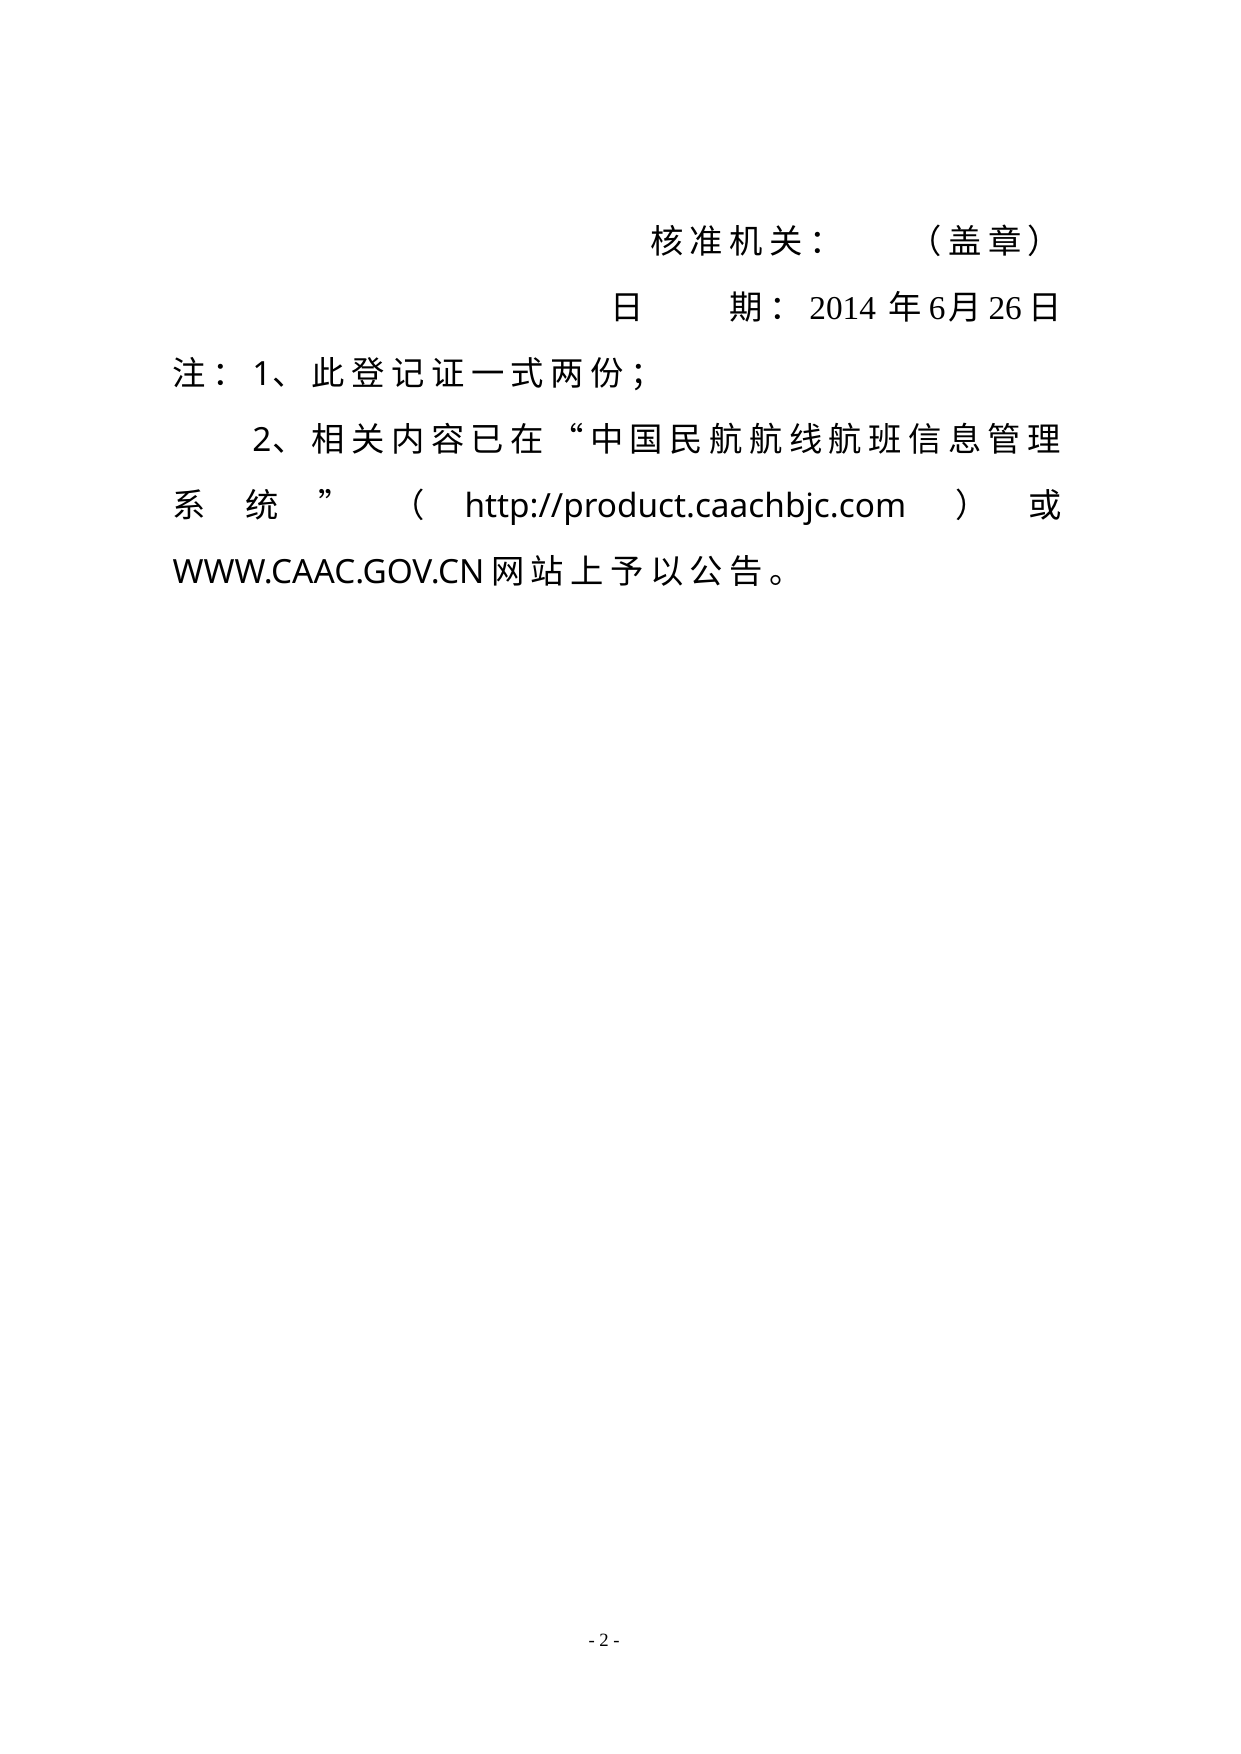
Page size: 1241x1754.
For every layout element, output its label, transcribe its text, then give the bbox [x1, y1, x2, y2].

text 核准机关： （盖章） [172, 206, 1068, 272]
text 注：1、此登记证一式两份； [172, 338, 1068, 404]
text 2、相关内容已在“中国民航航线航班信息管理系统”（http://product.caachbjc.com）或WWW.CAAC.GOV.CN网站上予以公告。 [172, 404, 1068, 602]
text 日 期：2014年6月26日 [172, 272, 1068, 338]
